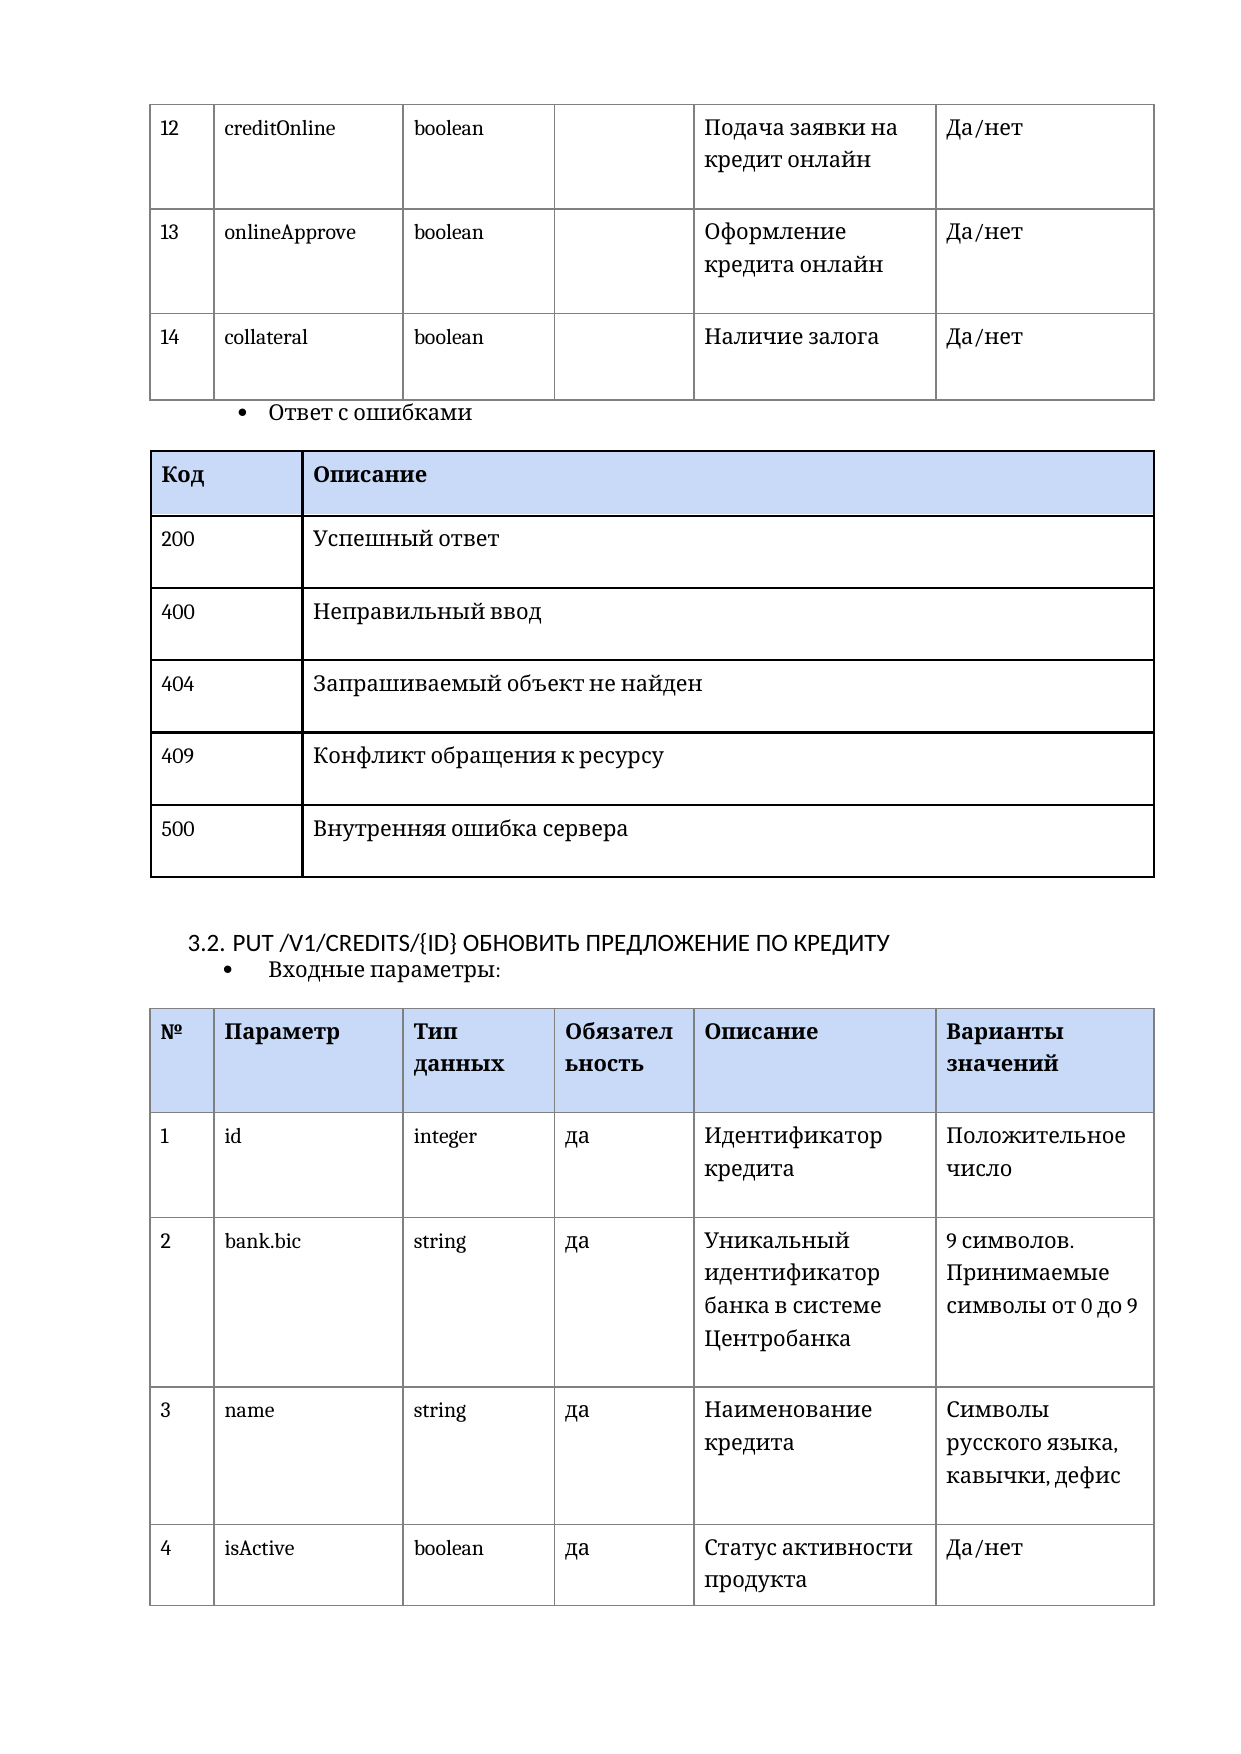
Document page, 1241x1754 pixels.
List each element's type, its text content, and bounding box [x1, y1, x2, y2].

table_cell [555, 105, 693, 208]
table_cell 4 [151, 1525, 213, 1605]
table_cell boolean [404, 314, 554, 399]
table_header Варианты значений [937, 1009, 1153, 1112]
table_cell 14 [151, 314, 213, 399]
table_cell Неправильный ввод [304, 589, 1153, 659]
subtitle PUT /v1/credits/{id} Обновить предложение по кредиту [187, 927, 1090, 958]
table_header Код [152, 452, 301, 514]
table_cell 12 [151, 105, 213, 208]
table_cell string [404, 1218, 554, 1386]
table_cell Наличие залога [695, 314, 935, 399]
table_cell Да/нет [937, 105, 1153, 208]
table_cell Да/нет [937, 314, 1153, 399]
table_cell Запрашиваемый объект не найден [304, 661, 1153, 731]
table_cell name [215, 1388, 402, 1523]
table_cell collateral [215, 314, 402, 399]
table_header Параметр [215, 1009, 402, 1112]
table_cell Уникальный идентификатор банка в системе Центробанка [695, 1218, 935, 1386]
table_header Обязательность [555, 1009, 693, 1112]
table_cell [555, 314, 693, 399]
table_cell 409 [152, 734, 301, 804]
table_cell Да/нет [937, 1525, 1153, 1605]
table_cell boolean [404, 210, 554, 312]
table_cell Подача заявки на кредит онлайн [695, 105, 935, 208]
table_header № [151, 1009, 213, 1112]
table_cell Наименование кредита [695, 1388, 935, 1523]
table_cell да [555, 1113, 693, 1216]
table_cell integer [404, 1113, 554, 1216]
table_cell 404 [152, 661, 301, 731]
table_cell Положительное число [937, 1113, 1153, 1216]
table_header Описание [304, 452, 1153, 514]
table_cell 13 [151, 210, 213, 312]
table_cell 9 символов. Принимаемые символы от 0 до 9 [937, 1218, 1153, 1386]
table_cell bank.bic [215, 1218, 402, 1386]
table_cell 2 [151, 1218, 213, 1386]
table_cell onlineApprove [215, 210, 402, 312]
table_cell creditOnline [215, 105, 402, 208]
table_cell 3 [151, 1388, 213, 1523]
table_cell string [404, 1388, 554, 1523]
table_cell Успешный ответ [304, 517, 1153, 587]
table_cell да [555, 1525, 693, 1605]
table_cell Символы русского языка, кавычки, дефис [937, 1388, 1153, 1523]
list Ответ с ошибками [239, 401, 1090, 426]
table_cell [555, 210, 693, 312]
table_cell 500 [152, 806, 301, 876]
table_cell isActive [215, 1525, 402, 1605]
table_cell Идентификатор кредита [695, 1113, 935, 1216]
table_cell boolean [404, 105, 554, 208]
table_cell Конфликт обращения к ресурсу [304, 734, 1153, 804]
table_cell boolean [404, 1525, 554, 1605]
table_cell id [215, 1113, 402, 1216]
table_cell да [555, 1388, 693, 1523]
table_cell 200 [152, 517, 301, 587]
table_cell Внутренняя ошибка сервера [304, 806, 1153, 876]
table_header Тип данных [404, 1009, 554, 1112]
table_cell Оформление кредита онлайн [695, 210, 935, 312]
table_cell да [555, 1218, 693, 1386]
table_header Описание [695, 1009, 935, 1112]
table_cell 400 [152, 589, 301, 659]
list Входные параметры: [224, 958, 1090, 983]
table_cell Да/нет [937, 210, 1153, 312]
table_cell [695, 1525, 935, 1605]
table_cell 1 [151, 1113, 213, 1216]
